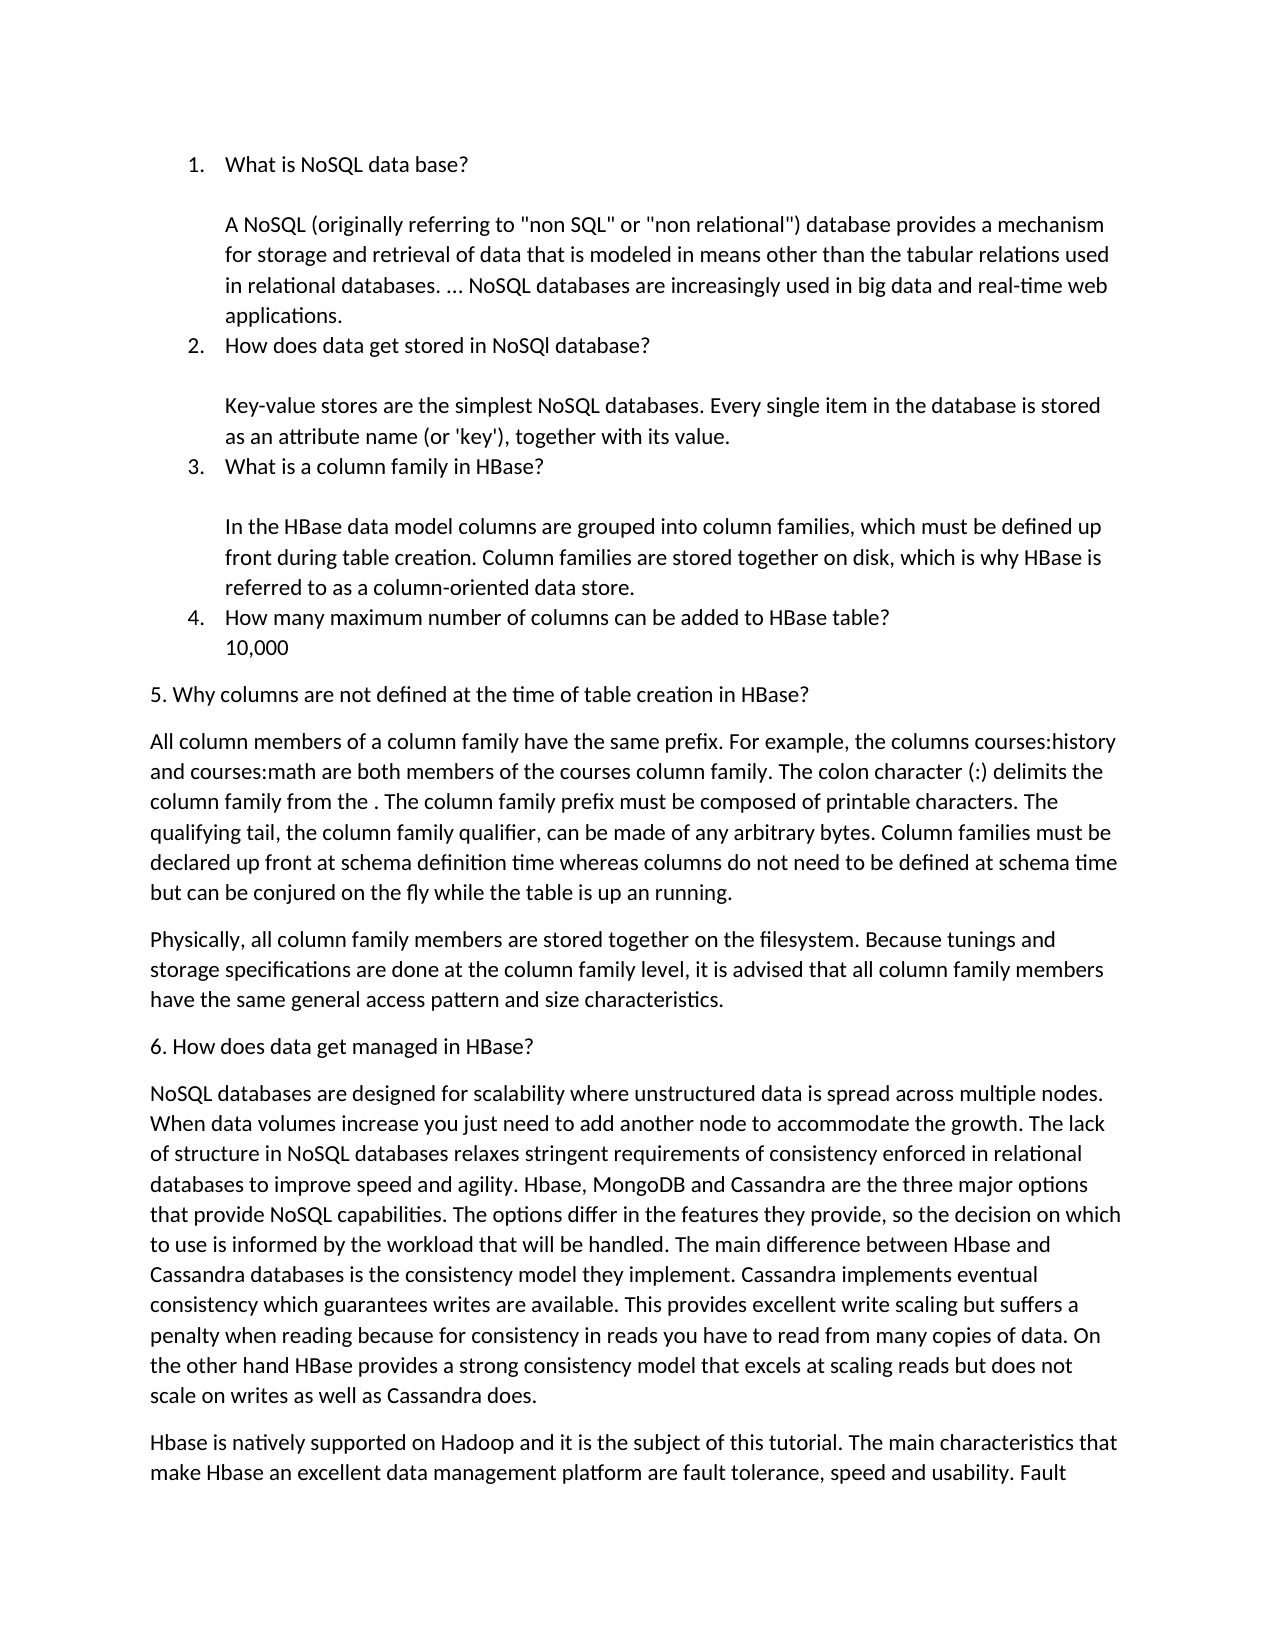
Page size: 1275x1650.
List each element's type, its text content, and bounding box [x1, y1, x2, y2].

text NoSQL databases are designed for scalability where unstructured data is spread across multiple nodes. When data volumes increase you just need to add another node to accommodate the growth. The lack of structure in NoSQL databases relaxes stringent requirements of consistency enforced in relational databases to improve speed and agility. Hbase, MongoDB and Cassandra are the three major options that provide NoSQL capabilities. The options differ in the features they provide, so the decision on which to use is informed by the workload that will be handled. The main difference between Hbase and Cassandra databases is the consistency model they implement. Cassandra implements eventual consistency which guarantees writes are available. This provides excellent write scaling but suffers a penalty when reading because for consistency in reads you have to read from many copies of data. On the other hand HBase provides a strong consistency model that excels at scaling reads but does not scale on writes as well as Cassandra does. [150, 1079, 1125, 1409]
list Key-value stores are the simplest NoSQL databases. Every single item in the database is stored as an attribute name (or 'key'), together with its value. [225, 392, 1125, 450]
text 5. Why columns are not defined at the time of table creation in HBase? [150, 680, 1125, 708]
list What is a column family in HBase? [187, 452, 1125, 480]
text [150, 1428, 1125, 1486]
list How does data get stored in NoSQl database? [187, 331, 1125, 359]
list 10,000 [225, 633, 1125, 661]
list How many maximum number of columns can be added to HBase table? [187, 603, 1125, 631]
list In the HBase data model columns are grouped into column families, which must be defined up front during table creation. Column families are stored together on disk, which is why HBase is referred to as a column-oriented data store. [225, 512, 1125, 601]
list A NoSQL (originally referring to "non SQL" or "non relational") database provides a mechanism for storage and retrieval of data that is modeled in means other than the tabular relations used in relational databases. ... NoSQL databases are increasingly used in big data and real-time web applications. [225, 210, 1125, 329]
text 6. How does data get managed in HBase? [150, 1032, 1125, 1060]
text Physically, all column family members are stored together on the filesystem. Because tunings and storage specifications are done at the column family level, it is advised that all column family members have the same general access pattern and size characteristics. [150, 925, 1125, 1013]
list What is NoSQL data base? [187, 150, 1125, 178]
text All column members of a column family have the same prefix. For example, the columns courses:history and courses:math are both members of the courses column family. The colon character (:) delimits the column family from the . The column family prefix must be composed of printable characters. The qualifying tail, the column family qualifier, can be made of any arbitrary bytes. Column families must be declared up front at schema definition time whereas columns do not need to be defined at schema time but can be conjured on the fly while the table is up an running. [150, 727, 1125, 906]
